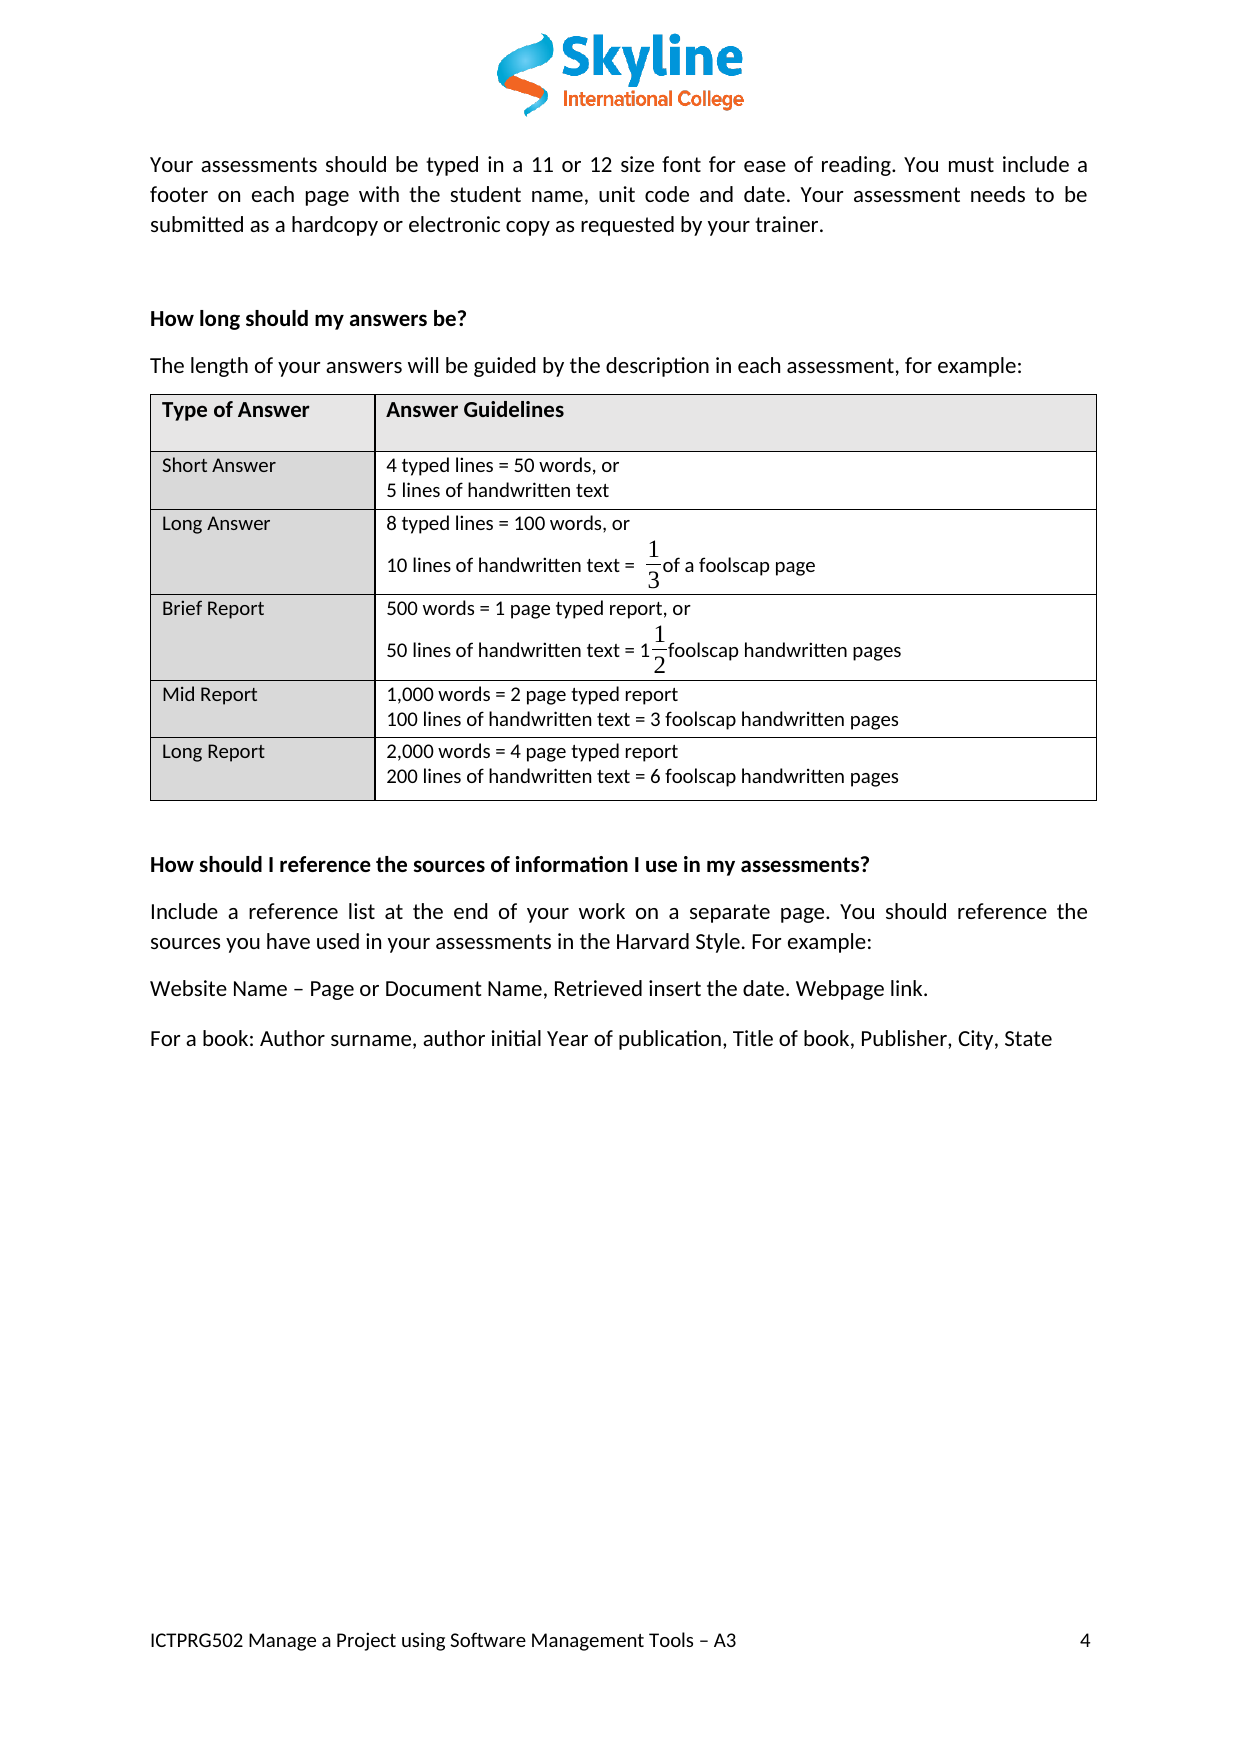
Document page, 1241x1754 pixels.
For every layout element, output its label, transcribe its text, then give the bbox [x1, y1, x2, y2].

table_cell 1,000 words = 2 page typed report 100 lines of handwritten text = 3 foolscap handwritten pages [376, 681, 1096, 737]
text Website Name – Page or Document Name, Retrieved insert the date. Webpage link. [150, 974, 1090, 1002]
table_cell 4 typed lines = 50 words, or 5 lines of handwritten text [376, 452, 1096, 509]
picture [478, 15, 762, 133]
text How long should my answers be? [150, 304, 1090, 332]
table_cell Mid Report [151, 681, 374, 737]
text Your assessments should be typed in a 11 or 12 size font for ease of reading. You must include a footer on each page with the student name, unit code and date. Your assessment needs to be submitted as a hardcopy or electronic copy as requested by your trainer. [150, 150, 1090, 238]
text How should I reference the sources of information I use in my assessments? [150, 850, 1090, 878]
table_cell Long Report [151, 738, 374, 800]
table_header Type of Answer [151, 395, 374, 451]
table_header Answer Guidelines [376, 395, 1096, 451]
text For a book: Author surname, author initial Year of publication, Title of book, Publisher, City, State [150, 1024, 1090, 1053]
table_cell Short Answer [151, 452, 374, 509]
table_cell 2,000 words = 4 page typed report 200 lines of handwritten text = 6 foolscap handwritten pages [376, 738, 1096, 800]
table_cell Long Answer [151, 510, 374, 594]
text The length of your answers will be guided by the description in each assessment, for example: [150, 351, 1090, 379]
table_cell 500 words = 1 page typed report, or 50 lines of handwritten text = 1foolscap handwritten pages [376, 595, 1096, 680]
table_cell 8 typed lines = 100 words, or 10 lines of handwritten text = of a foolscap page [376, 510, 1096, 594]
text Include a reference list at the end of your work on a separate page. You should reference the sources you have used in your assessments in the Harvard Style. For example: [150, 897, 1090, 956]
table_cell Brief Report [151, 595, 374, 680]
